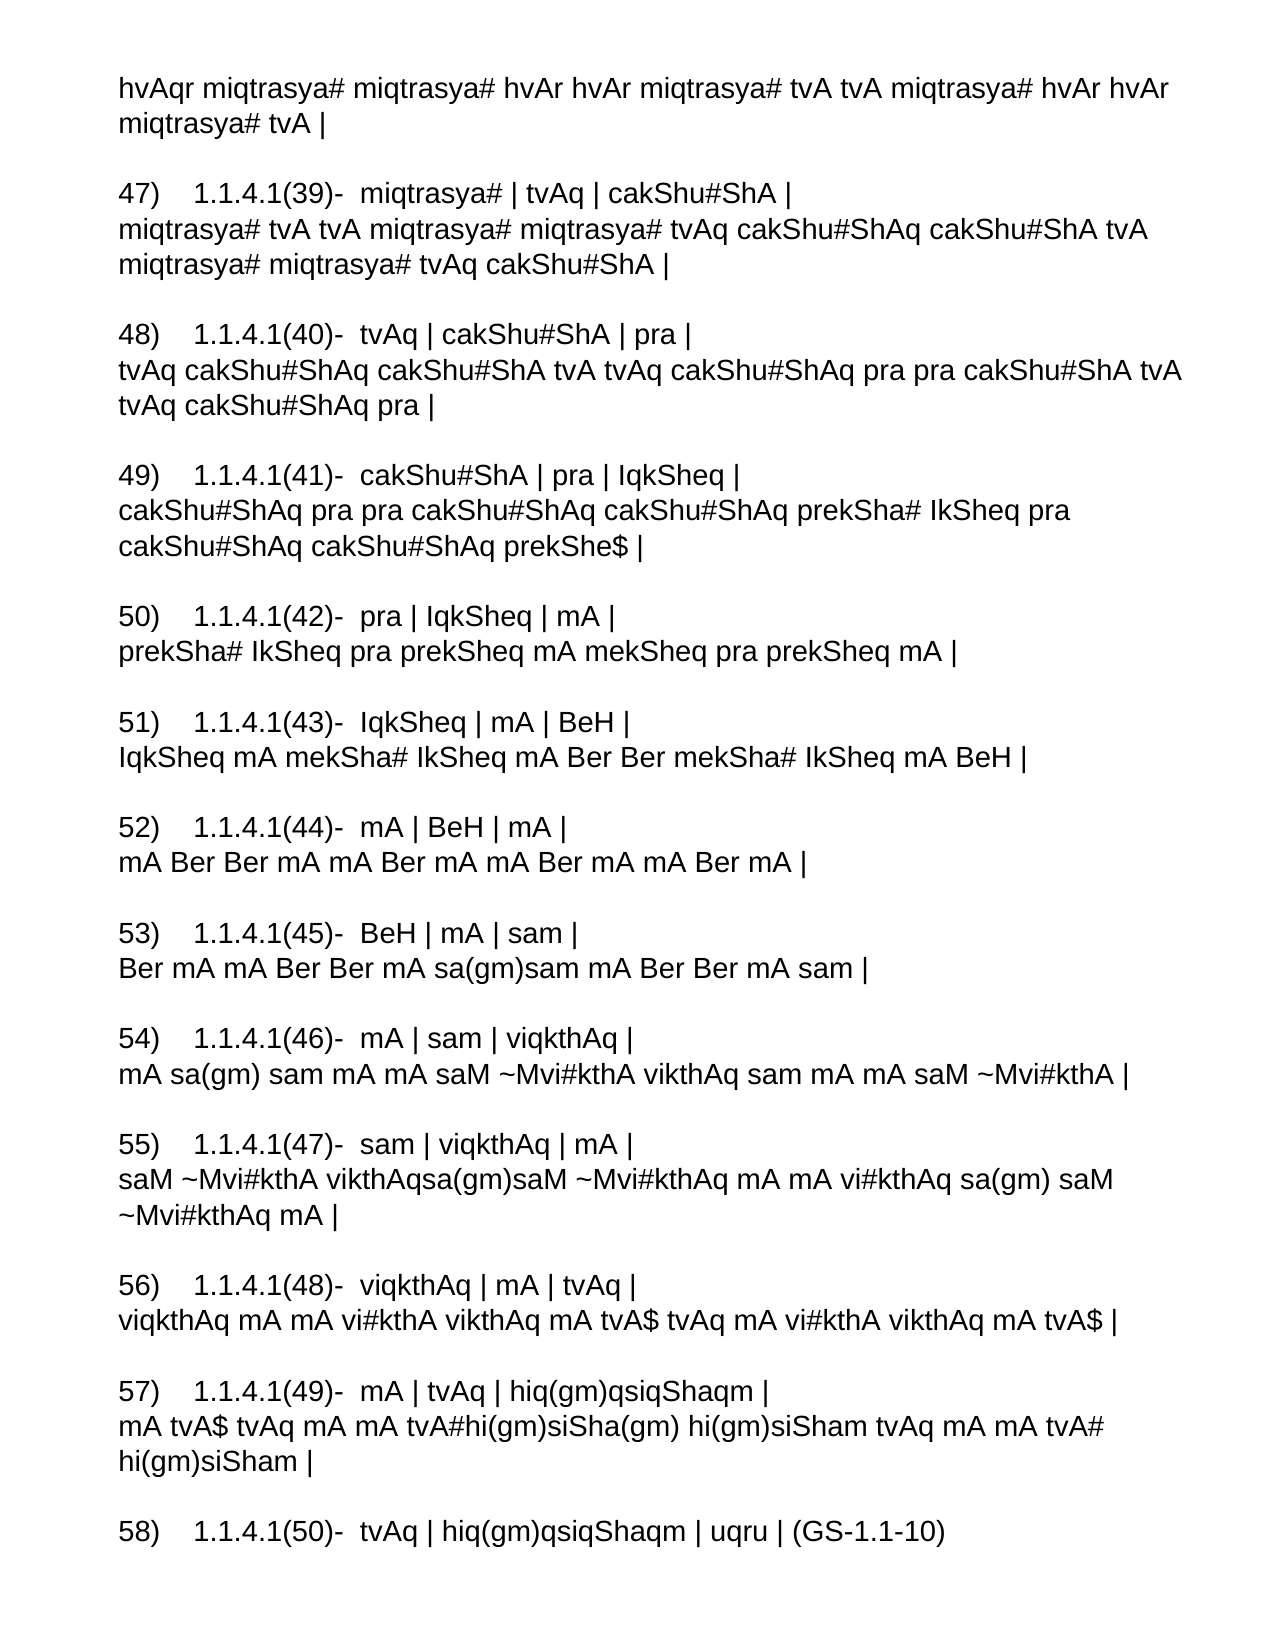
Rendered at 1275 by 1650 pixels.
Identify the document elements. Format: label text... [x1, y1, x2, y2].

text 50) 1.1.4.1(42)- pra | IqkSheq | mA | [118, 599, 1204, 632]
text mA sa(gm) sam mA mA saM ~Mvi#kthA vikthAq sam mA mA saM ~Mvi#kthA | [118, 1057, 1204, 1090]
text 53) 1.1.4.1(45)- BeH | mA | sam | [118, 916, 1204, 949]
text 57) 1.1.4.1(49)- mA | tvAq | hiq(gm)qsiqShaqm | [118, 1373, 1204, 1407]
text 56) 1.1.4.1(48)- viqkthAq | mA | tvAq | [118, 1268, 1204, 1301]
text mA Ber Ber mA mA Ber mA mA Ber mA mA Ber mA | [118, 845, 1204, 879]
text miqtrasya# tvA tvA miqtrasya# miqtrasya# tvAq cakShu#ShAq cakShu#ShA tvA miqtrasya# miqtrasya# tvAq cakShu#ShA | [118, 212, 1204, 280]
text 47) 1.1.4.1(39)- miqtrasya# | tvAq | cakShu#ShA | [118, 176, 1204, 210]
text tvAq cakShu#ShAq cakShu#ShA tvA tvAq cakShu#ShAq pra pra cakShu#ShA tvA tvAq cakShu#ShAq pra | [118, 352, 1204, 421]
text Ber mA mA Ber Ber mA sa(gm)sam mA Ber Ber mA sam | [118, 951, 1204, 984]
text saM ~Mvi#kthA vikthAqsa(gm)saM ~Mvi#kthAq mA mA vi#kthAq sa(gm) saM ~Mvi#kthAq mA | [118, 1162, 1204, 1231]
text 55) 1.1.4.1(47)- sam | viqkthAq | mA | [118, 1127, 1204, 1161]
text viqkthAq mA mA vi#kthA vikthAq mA tvA$ tvAq mA vi#kthA vikthAq mA tvA$ | [118, 1303, 1204, 1337]
text 54) 1.1.4.1(46)- mA | sam | viqkthAq | [118, 1021, 1204, 1055]
text 48) 1.1.4.1(40)- tvAq | cakShu#ShA | pra | [118, 317, 1204, 351]
text mA tvA$ tvAq mA mA tvA#hi(gm)siSha(gm) hi(gm)siSham tvAq mA mA tvA# hi(gm)siSham | [118, 1409, 1204, 1477]
text IqkSheq mA mekSha# IkSheq mA Ber Ber mekSha# IkSheq mA BeH | [118, 740, 1204, 773]
text 49) 1.1.4.1(41)- cakShu#ShA | pra | IqkSheq | [118, 458, 1204, 492]
text 58) 1.1.4.1(50)- tvAq | hiq(gm)qsiqShaqm | uqru | (GS-1.1-10) [118, 1514, 1204, 1548]
text 51) 1.1.4.1(43)- IqkSheq | mA | BeH | [118, 704, 1204, 738]
text hvAqr miqtrasya# miqtrasya# hvAr hvAr miqtrasya# tvA tvA miqtrasya# hvAr hvAr miqtrasya# tvA | [118, 71, 1204, 139]
text cakShu#ShAq pra pra cakShu#ShAq cakShu#ShAq prekSha# IkSheq pra cakShu#ShAq cakShu#ShAq prekShe$ | [118, 493, 1204, 562]
text 52) 1.1.4.1(44)- mA | BeH | mA | [118, 810, 1204, 844]
text prekSha# IkSheq pra prekSheq mA mekSheq pra prekSheq mA | [118, 634, 1204, 668]
